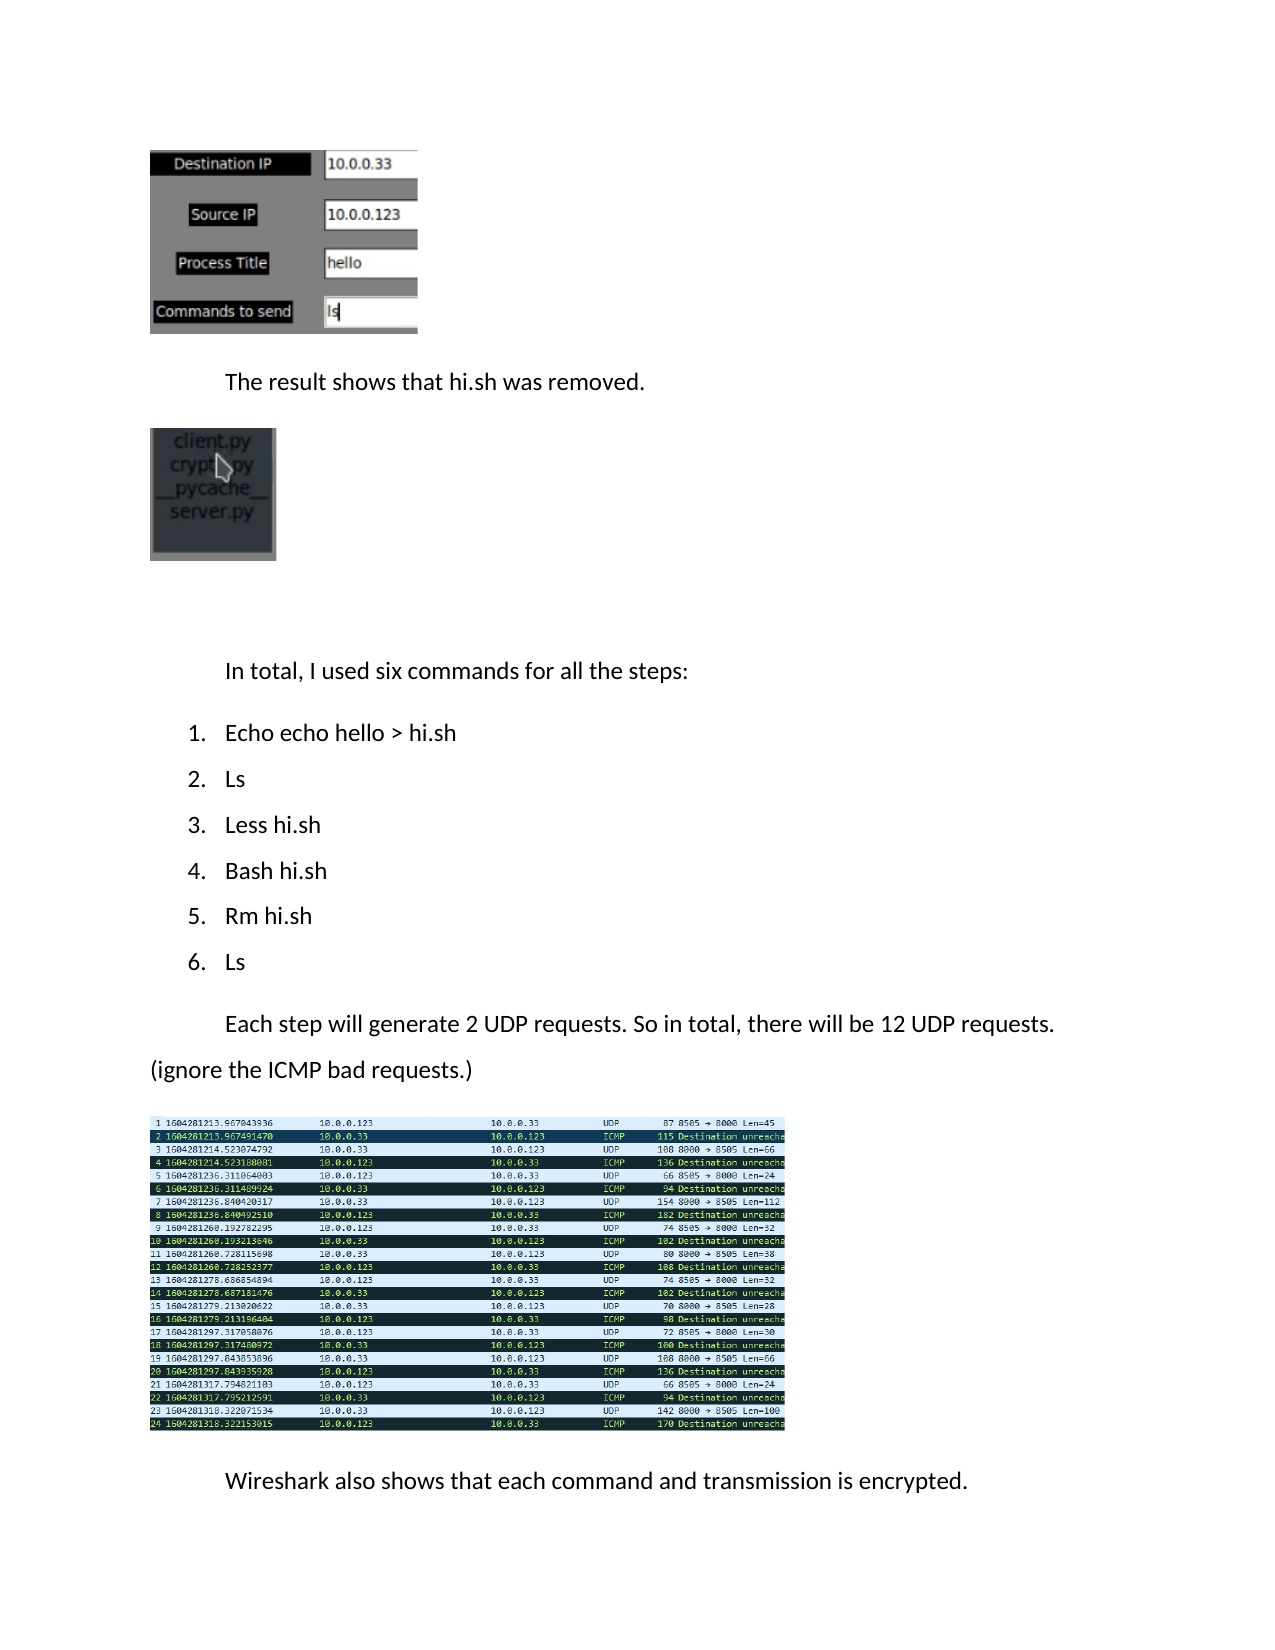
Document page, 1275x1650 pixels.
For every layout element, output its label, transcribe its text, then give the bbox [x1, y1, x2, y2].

text Wireshark also shows that each command and transmission is encrypted. [150, 1465, 1125, 1496]
text In total, I used six commands for all the steps: [150, 655, 1125, 686]
list Less hi.sh [187, 809, 1125, 839]
text Each step will generate 2 UDP requests. So in total, there will be 12 UDP requests. (ignore the ICMP bad requests.) [150, 1009, 1125, 1085]
list Echo echo hello > hi.sh [187, 718, 1125, 748]
text The result shows that hi.sh was removed. [150, 366, 1125, 396]
list Ls [187, 763, 1125, 794]
list Ls [187, 946, 1125, 977]
list Rm hi.sh [187, 901, 1125, 931]
list Bash hi.sh [187, 855, 1125, 885]
